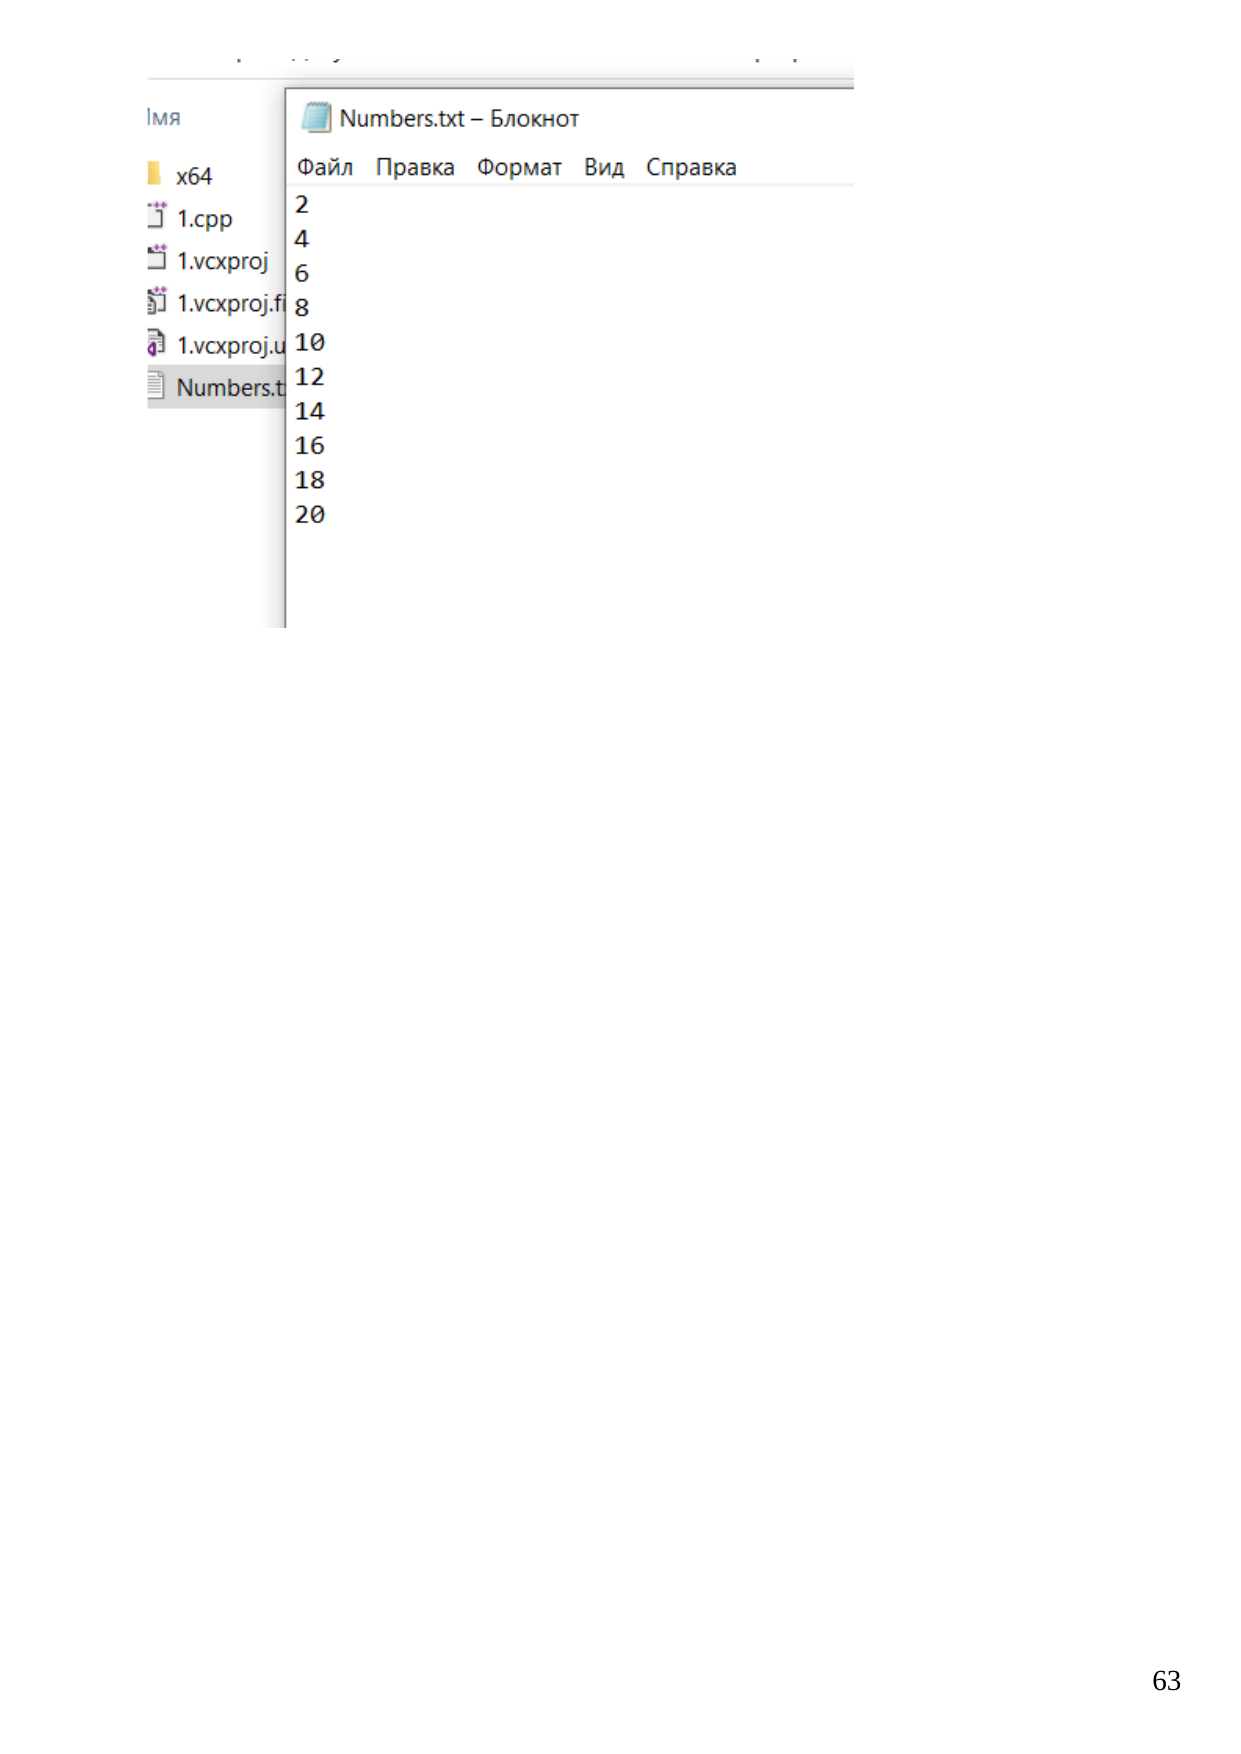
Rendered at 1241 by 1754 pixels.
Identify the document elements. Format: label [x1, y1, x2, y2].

picture [147, 59, 854, 628]
